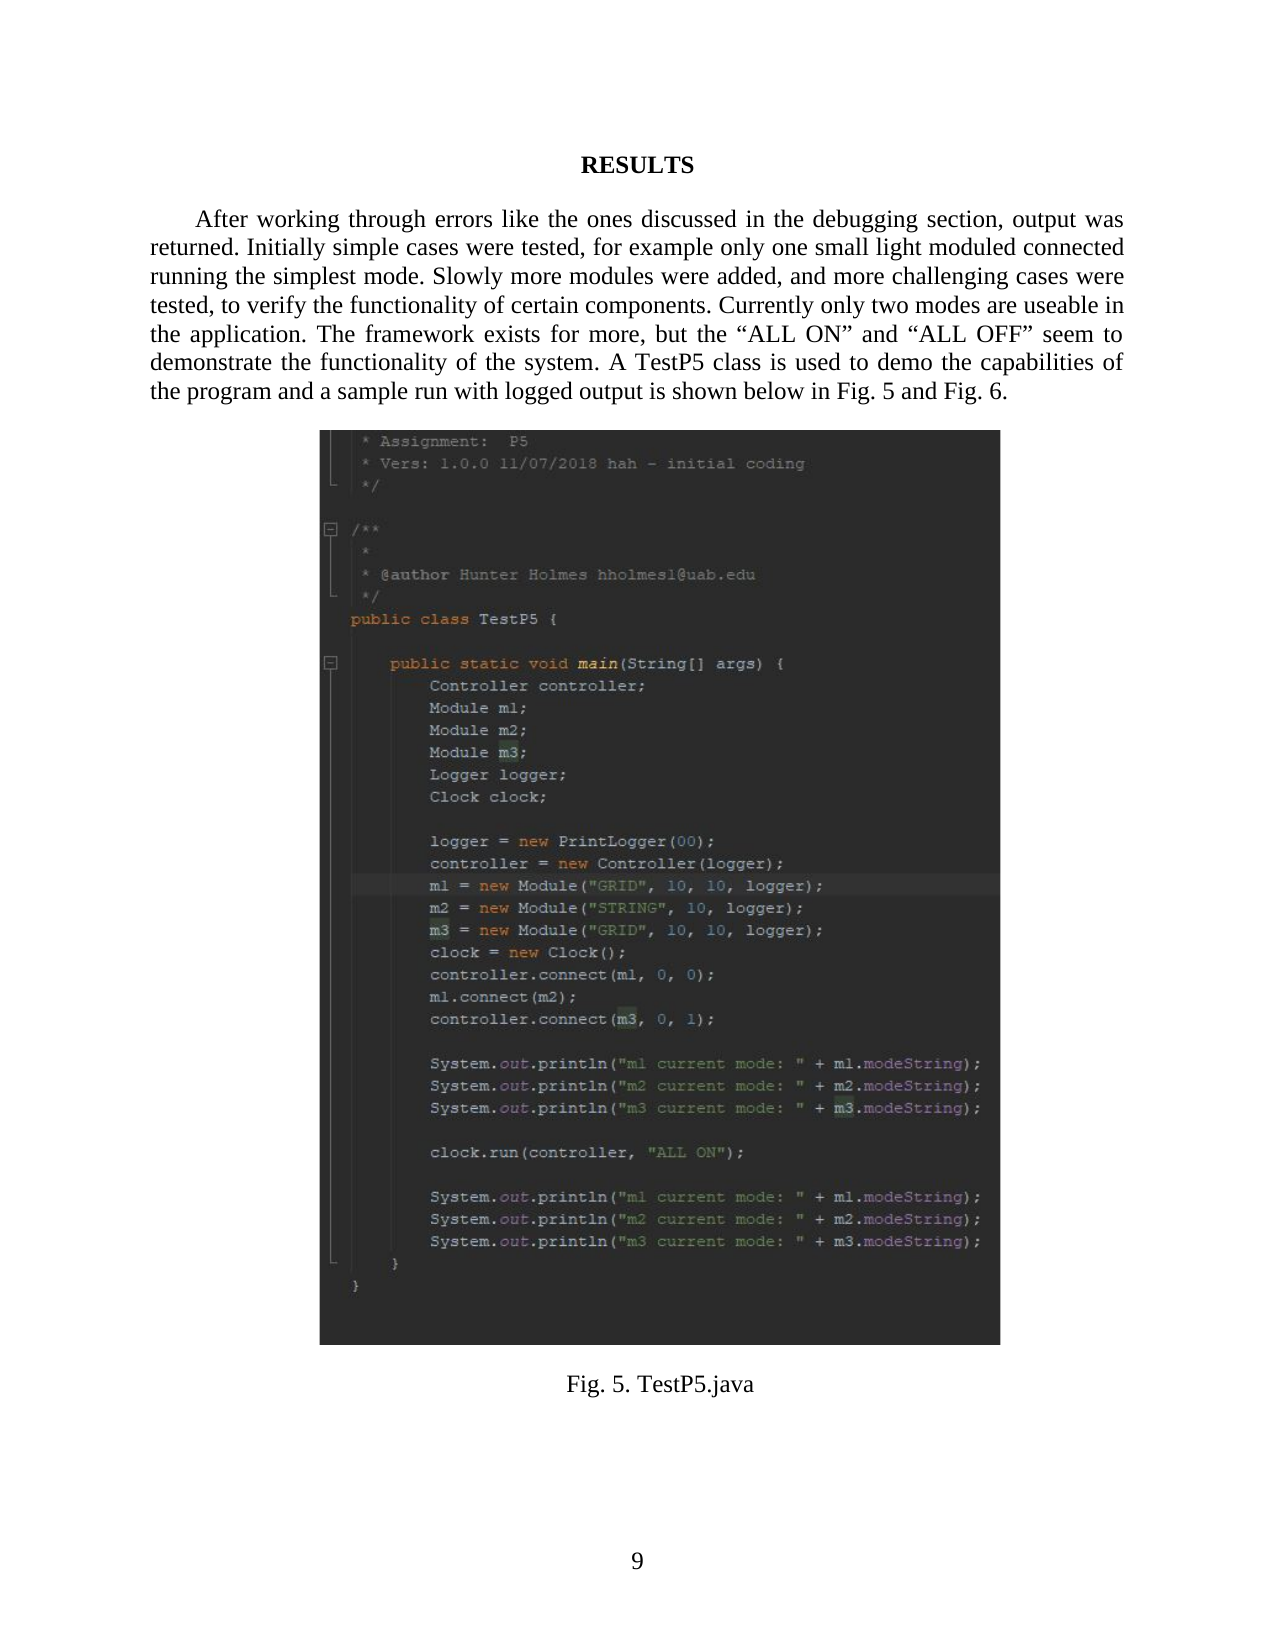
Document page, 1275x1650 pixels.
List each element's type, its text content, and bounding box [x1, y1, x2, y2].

text Results [150, 150, 1125, 179]
text Fig. 5. TestP5.java [150, 1369, 1125, 1398]
text After working through errors like the ones discussed in the debugging section, output was returned. Initially simple cases were tested, for example only one small light moduled connected running the simplest mode. Slowly more modules were added, and more challenging cases were tested, to verify the functionality of certain components. Currently only two modes are useable in the application. The framework exists for more, but the “ALL ON” and “ALL OFF” seem to demonstrate the functionality of the system. A TestP5 class is used to demo the capabilities of the program and a sample run with logged output is shown below in Fig. 5 and Fig. 6. [150, 204, 1125, 405]
picture [319, 430, 1001, 1345]
